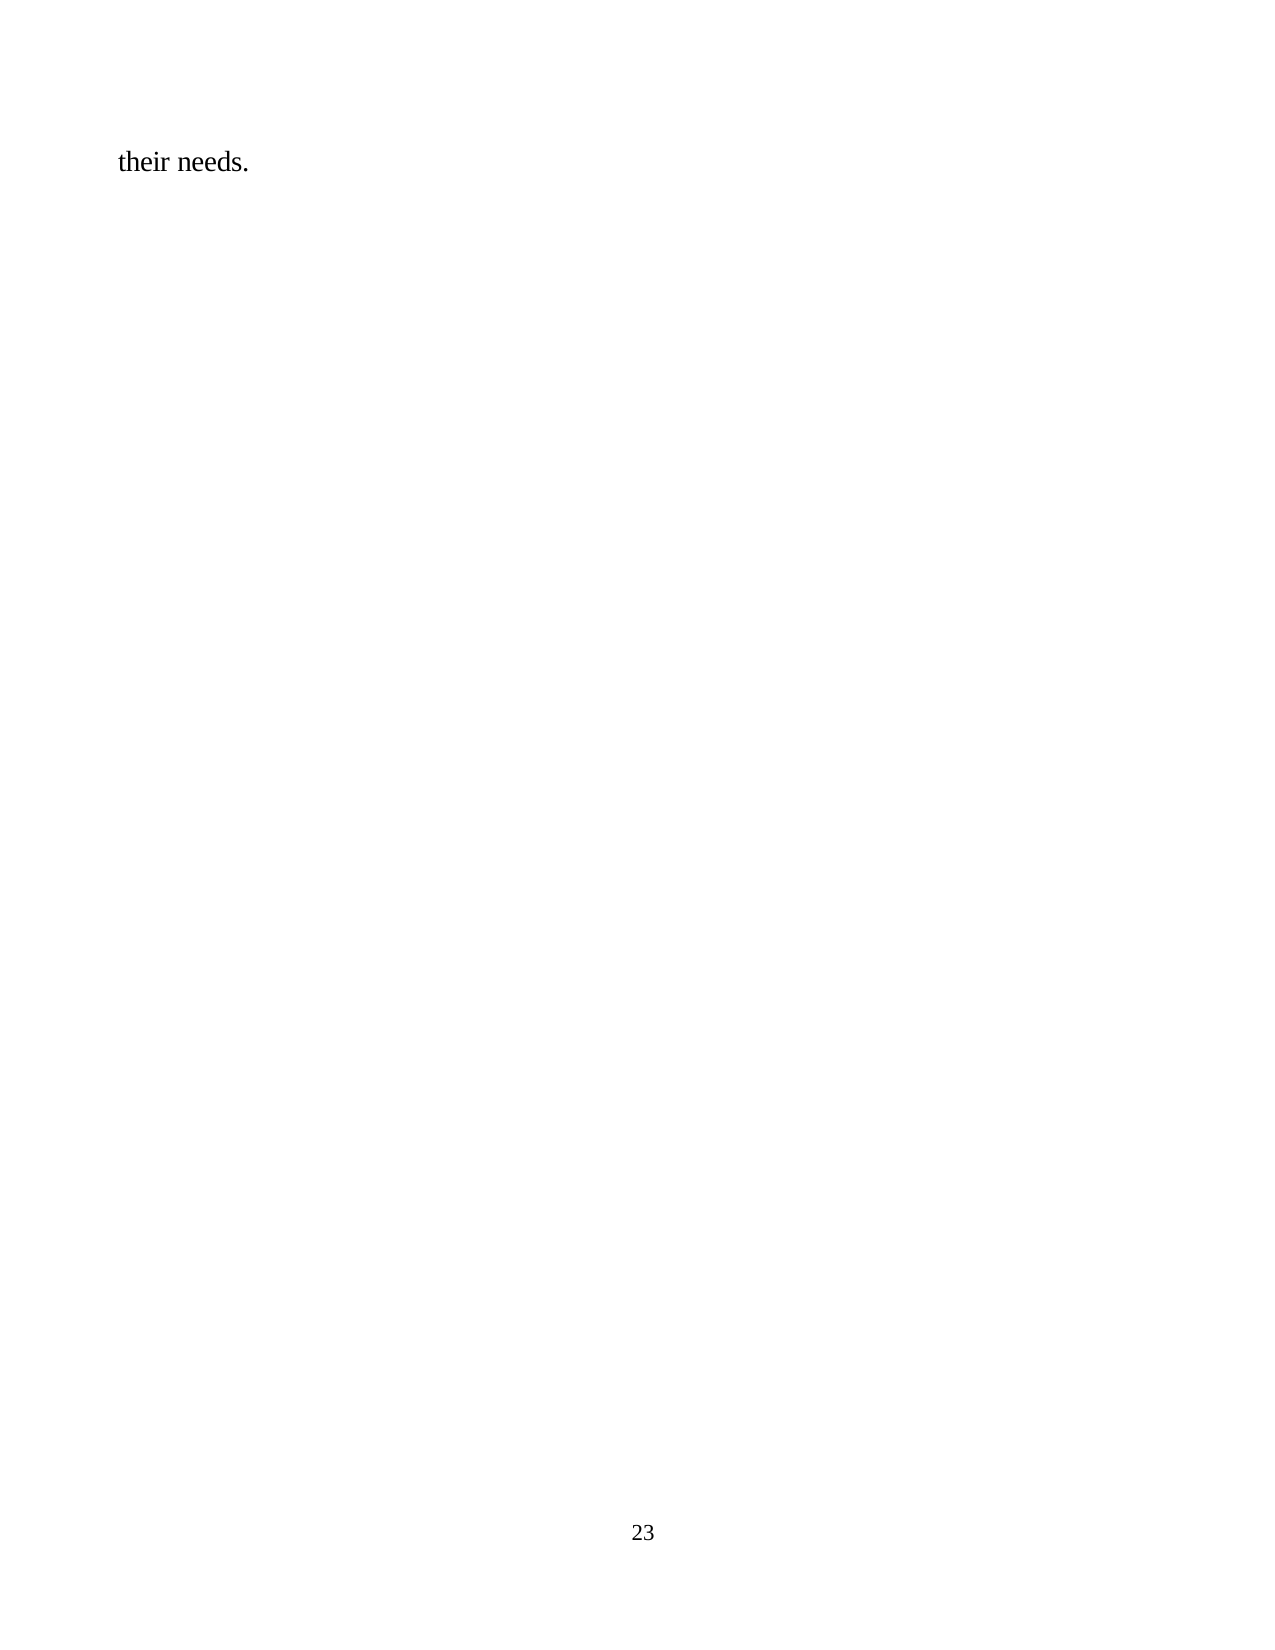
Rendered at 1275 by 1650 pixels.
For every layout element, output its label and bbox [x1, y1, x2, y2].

list [87, 144, 1089, 177]
